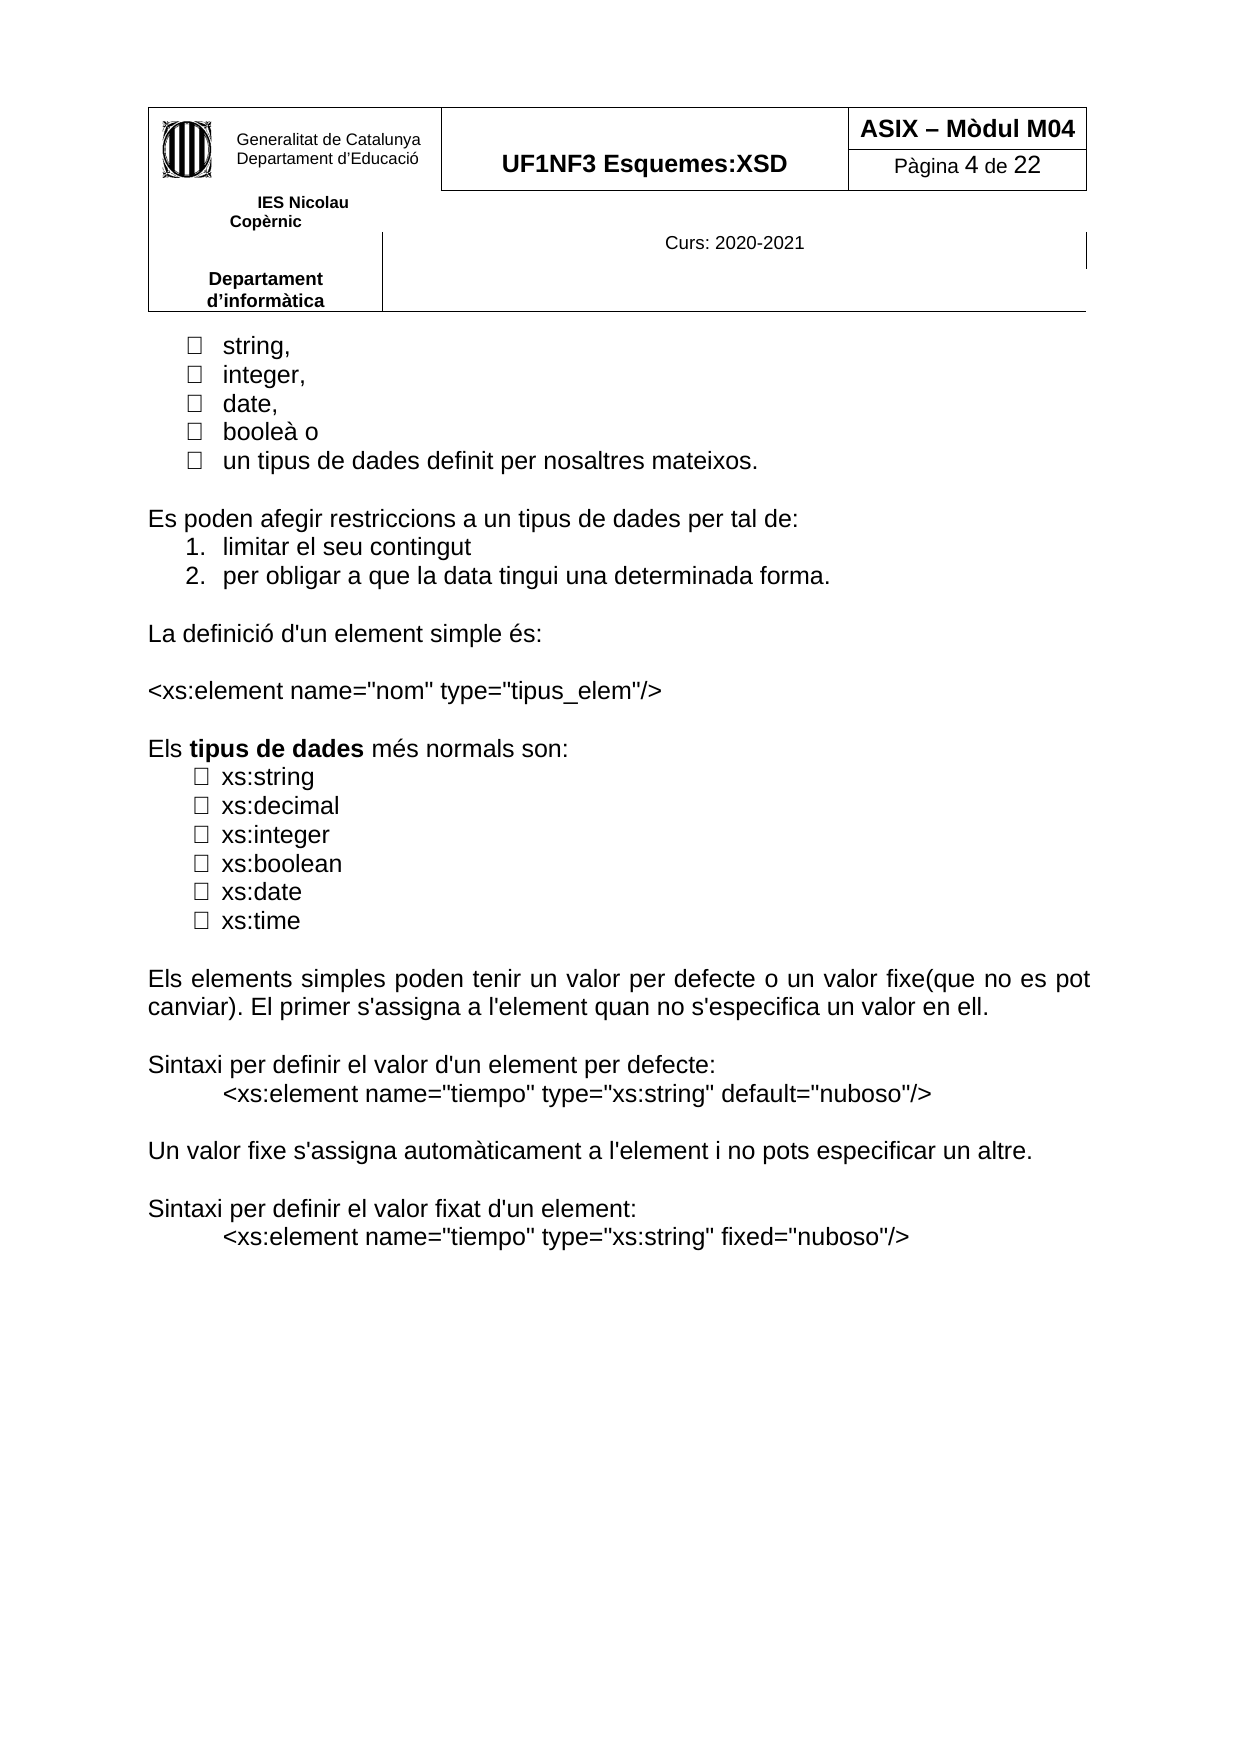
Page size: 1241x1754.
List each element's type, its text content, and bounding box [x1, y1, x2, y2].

text Els elements simples poden tenir un valor per defecte o un valor fixe(que no es pot canviar). El primer s'assigna a l'element quan no s'especifica un valor en ell. [148, 964, 1092, 1021]
list date, [185, 389, 1092, 417]
list string, [185, 331, 1092, 360]
list xs:time [192, 906, 1092, 935]
list limitar el seu contingut [185, 532, 1092, 561]
text Es poden afegir restriccions a un tipus de dades per tal de: [148, 504, 1092, 532]
list xs:decimal [192, 791, 1092, 820]
text <xs:element name="tiempo" type="xs:string" fixed="nuboso"/> [148, 1222, 1092, 1251]
text <xs:element name="tiempo" type="xs:string" default="nuboso"/> [148, 1079, 1092, 1107]
list un tipus de dades definit per nosaltres mateixos. [185, 446, 1092, 475]
list xs:string [192, 762, 1092, 791]
picture [161, 120, 212, 178]
text Els tipus de dades més normals son: [148, 734, 1092, 762]
list xs:boolean [192, 849, 1092, 877]
text <xs:element name="nom" type="tipus_elem"/> [148, 676, 1092, 705]
list integer, [185, 360, 1092, 389]
list per obligar a que la data tingui una determinada forma. [185, 561, 1092, 590]
text Sintaxi per definir el valor fixat d'un element: [148, 1194, 1092, 1222]
list xs:date [192, 877, 1092, 906]
text La definició d'un element simple és: [148, 619, 1092, 647]
list xs:integer [192, 820, 1092, 849]
text Sintaxi per definir el valor d'un element per defecte: [148, 1050, 1092, 1079]
text Un valor fixe s'assigna automàticament a l'element i no pots especificar un altre. [148, 1136, 1092, 1165]
list booleà o [185, 417, 1092, 446]
